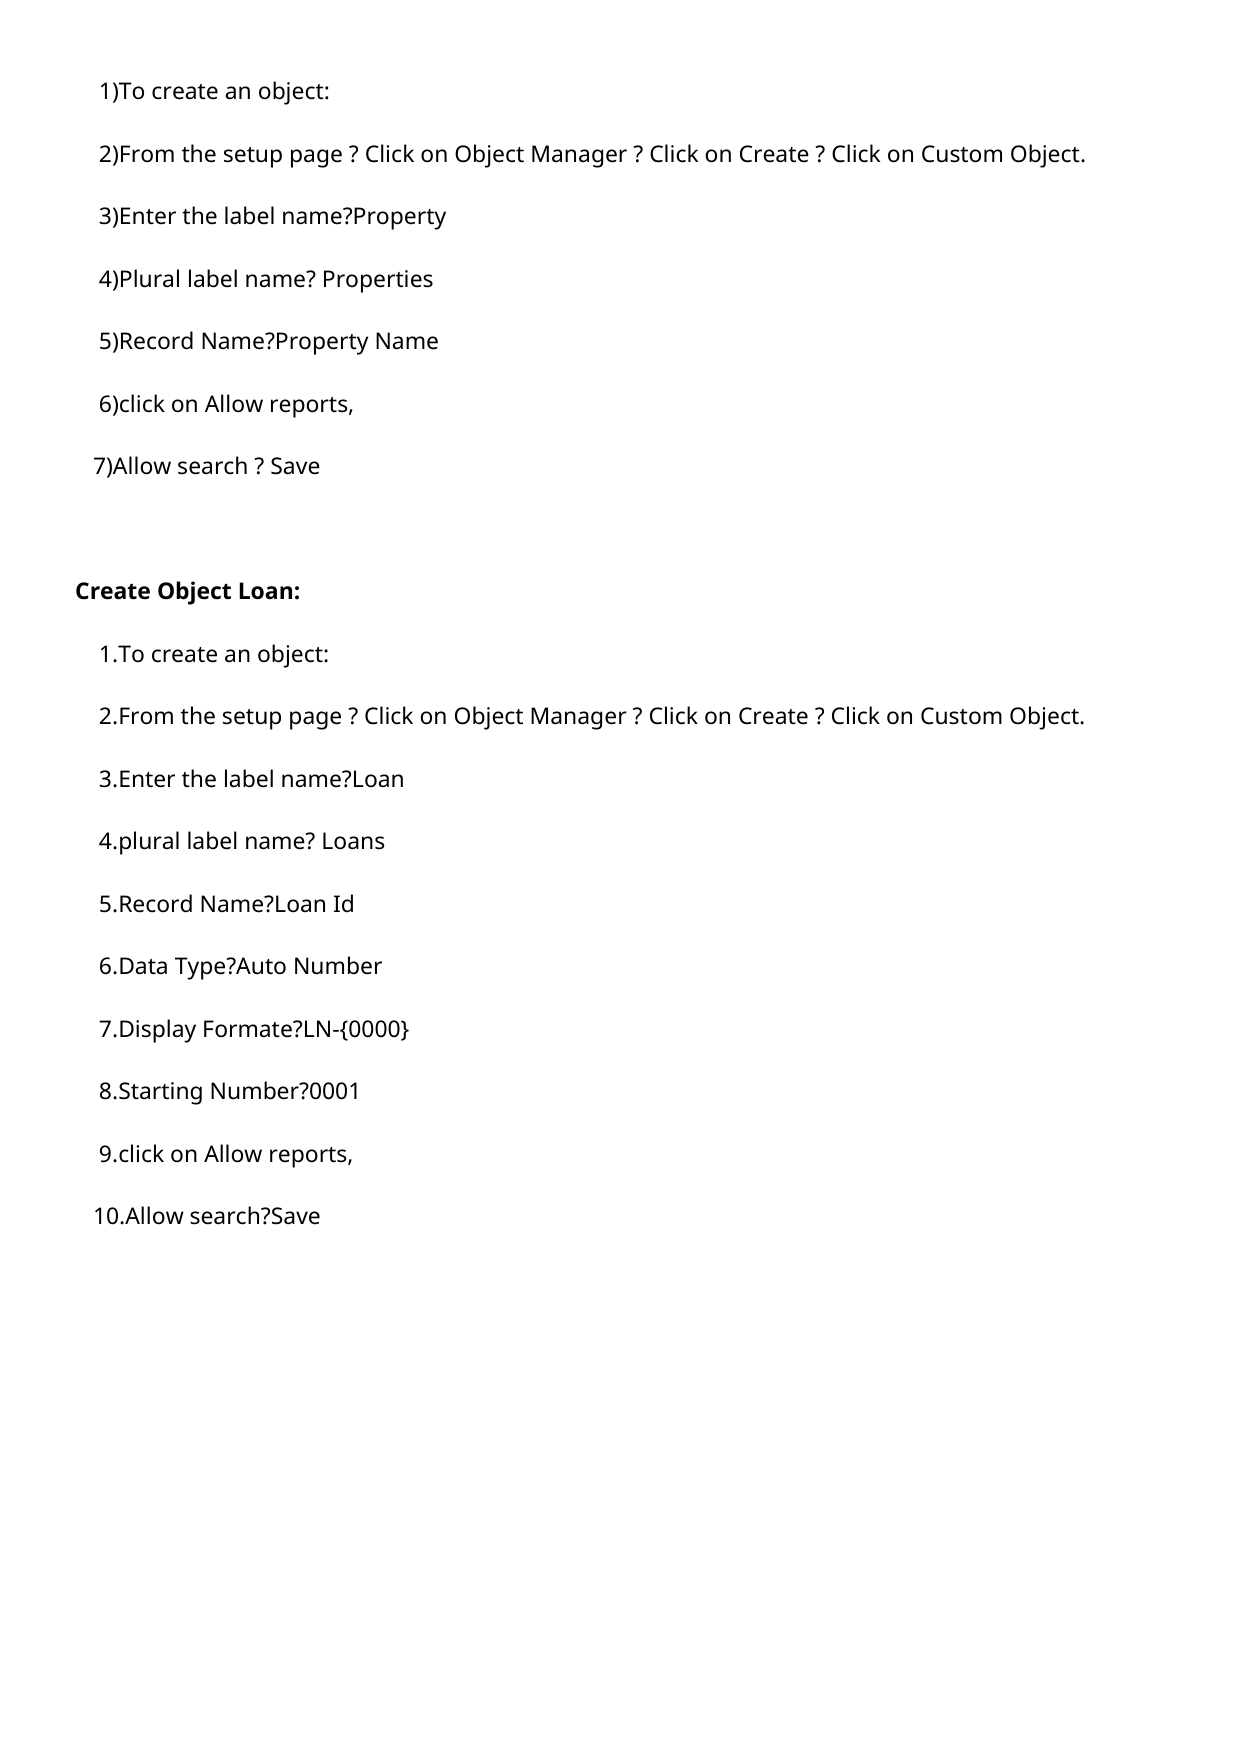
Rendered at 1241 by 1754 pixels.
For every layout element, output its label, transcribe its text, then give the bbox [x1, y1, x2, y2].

text 1.To create an object: [75, 637, 1165, 669]
text 2.From the setup page ? Click on Object Manager ? Click on Create ? Click on Custom Object. [75, 700, 1165, 731]
text 8.Starting Number?0001 [75, 1075, 1165, 1106]
text 5.Record Name?Loan Id [75, 887, 1165, 919]
text Create Object Loan: [75, 575, 1165, 606]
text 1)To create an object: 2)From the setup page ? Click on Object Manager ? Click on Create ? Click on Custom Object. 3)Enter the label name?Property 4)Plural label name? Properties 5)Record Name?Property Name 6)click on Allow reports, 7)Allow search ? Save [75, 75, 1165, 481]
text 4.plural label name? Loans [75, 825, 1165, 856]
text 6.Data Type?Auto Number [75, 950, 1165, 981]
text 9.click on Allow reports, [75, 1137, 1165, 1169]
text 7.Display Formate?LN-{0000} [75, 1012, 1165, 1044]
text 3.Enter the label name?Loan [75, 762, 1165, 794]
text 10.Allow search?Save [75, 1200, 1165, 1231]
